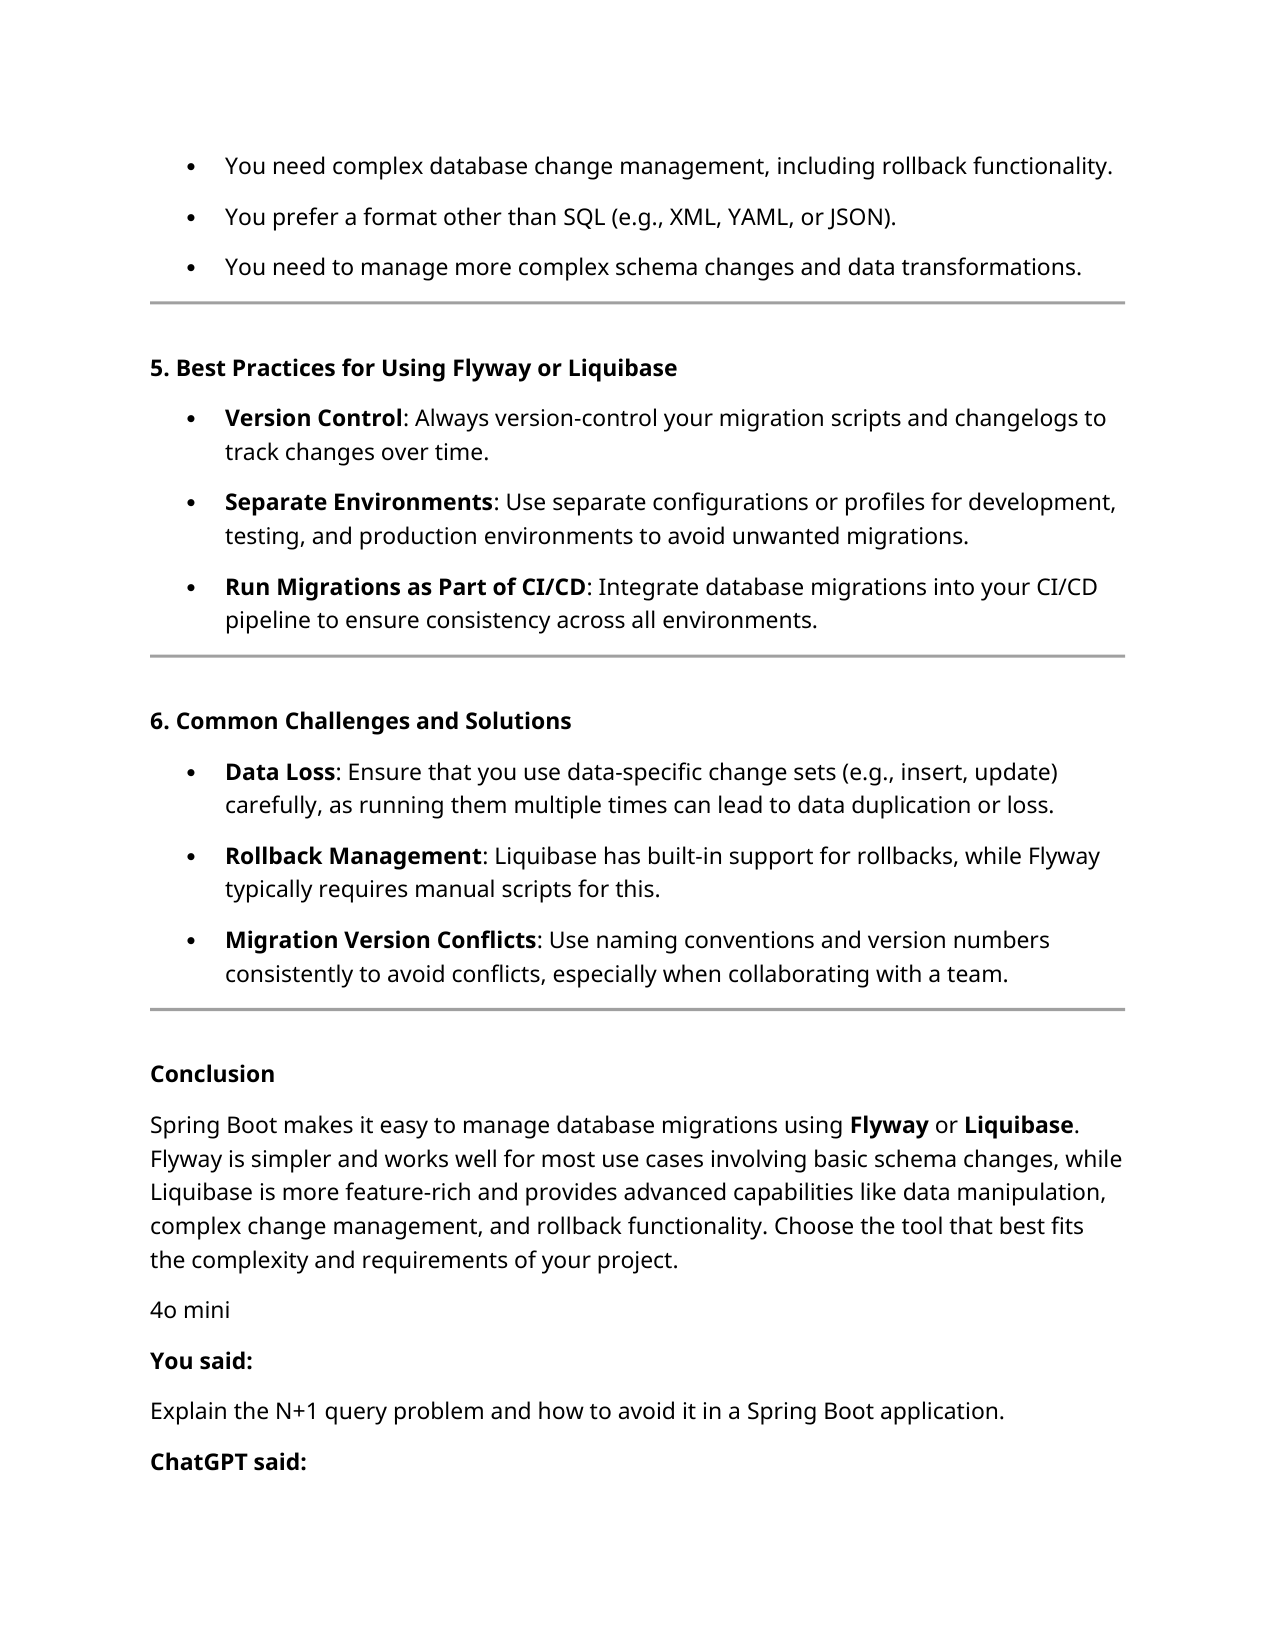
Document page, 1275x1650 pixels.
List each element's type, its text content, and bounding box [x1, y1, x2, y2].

list You prefer a format other than SQL (e.g., XML, YAML, or JSON). [187, 200, 1125, 232]
text 5. Best Practices for Using Flyway or Liquibase [150, 352, 1125, 383]
list Version Control: Always version-control your migration scripts and changelogs to track changes over time. [187, 402, 1125, 467]
text You said: [150, 1344, 1125, 1376]
list You need complex database change management, including rollback functionality. [187, 150, 1125, 181]
text 6. Common Challenges and Solutions [150, 705, 1125, 736]
list Data Loss: Ensure that you use data-specific change sets (e.g., insert, update) carefully, as running them multiple times can lead to data duplication or loss. [187, 755, 1125, 820]
text Explain the N+1 query problem and how to avoid it in a Spring Boot application. [150, 1395, 1125, 1426]
text ChatGPT said: [150, 1445, 1125, 1477]
list Run Migrations as Part of CI/CD: Integrate database migrations into your CI/CD pipeline to ensure consistency across all environments. [187, 570, 1125, 635]
list You need to manage more complex schema changes and data transformations. [187, 251, 1125, 282]
list Rollback Management: Liquibase has built-in support for rollbacks, while Flyway typically requires manual scripts for this. [187, 839, 1125, 904]
list Migration Version Conflicts: Use naming conventions and version numbers consistently to avoid conflicts, especially when collaborating with a team. [187, 924, 1125, 989]
text Conclusion [150, 1058, 1125, 1089]
text 4o mini [150, 1294, 1125, 1325]
text Spring Boot makes it easy to manage database migrations using Flyway or Liquibase. Flyway is simpler and works well for most use cases involving basic schema changes, while Liquibase is more feature-rich and provides advanced capabilities like data manipulation, complex change management, and rollback functionality. Choose the tool that best fits the complexity and requirements of your project. [150, 1109, 1125, 1275]
list Separate Environments: Use separate configurations or profiles for development, testing, and production environments to avoid unwanted migrations. [187, 486, 1125, 551]
